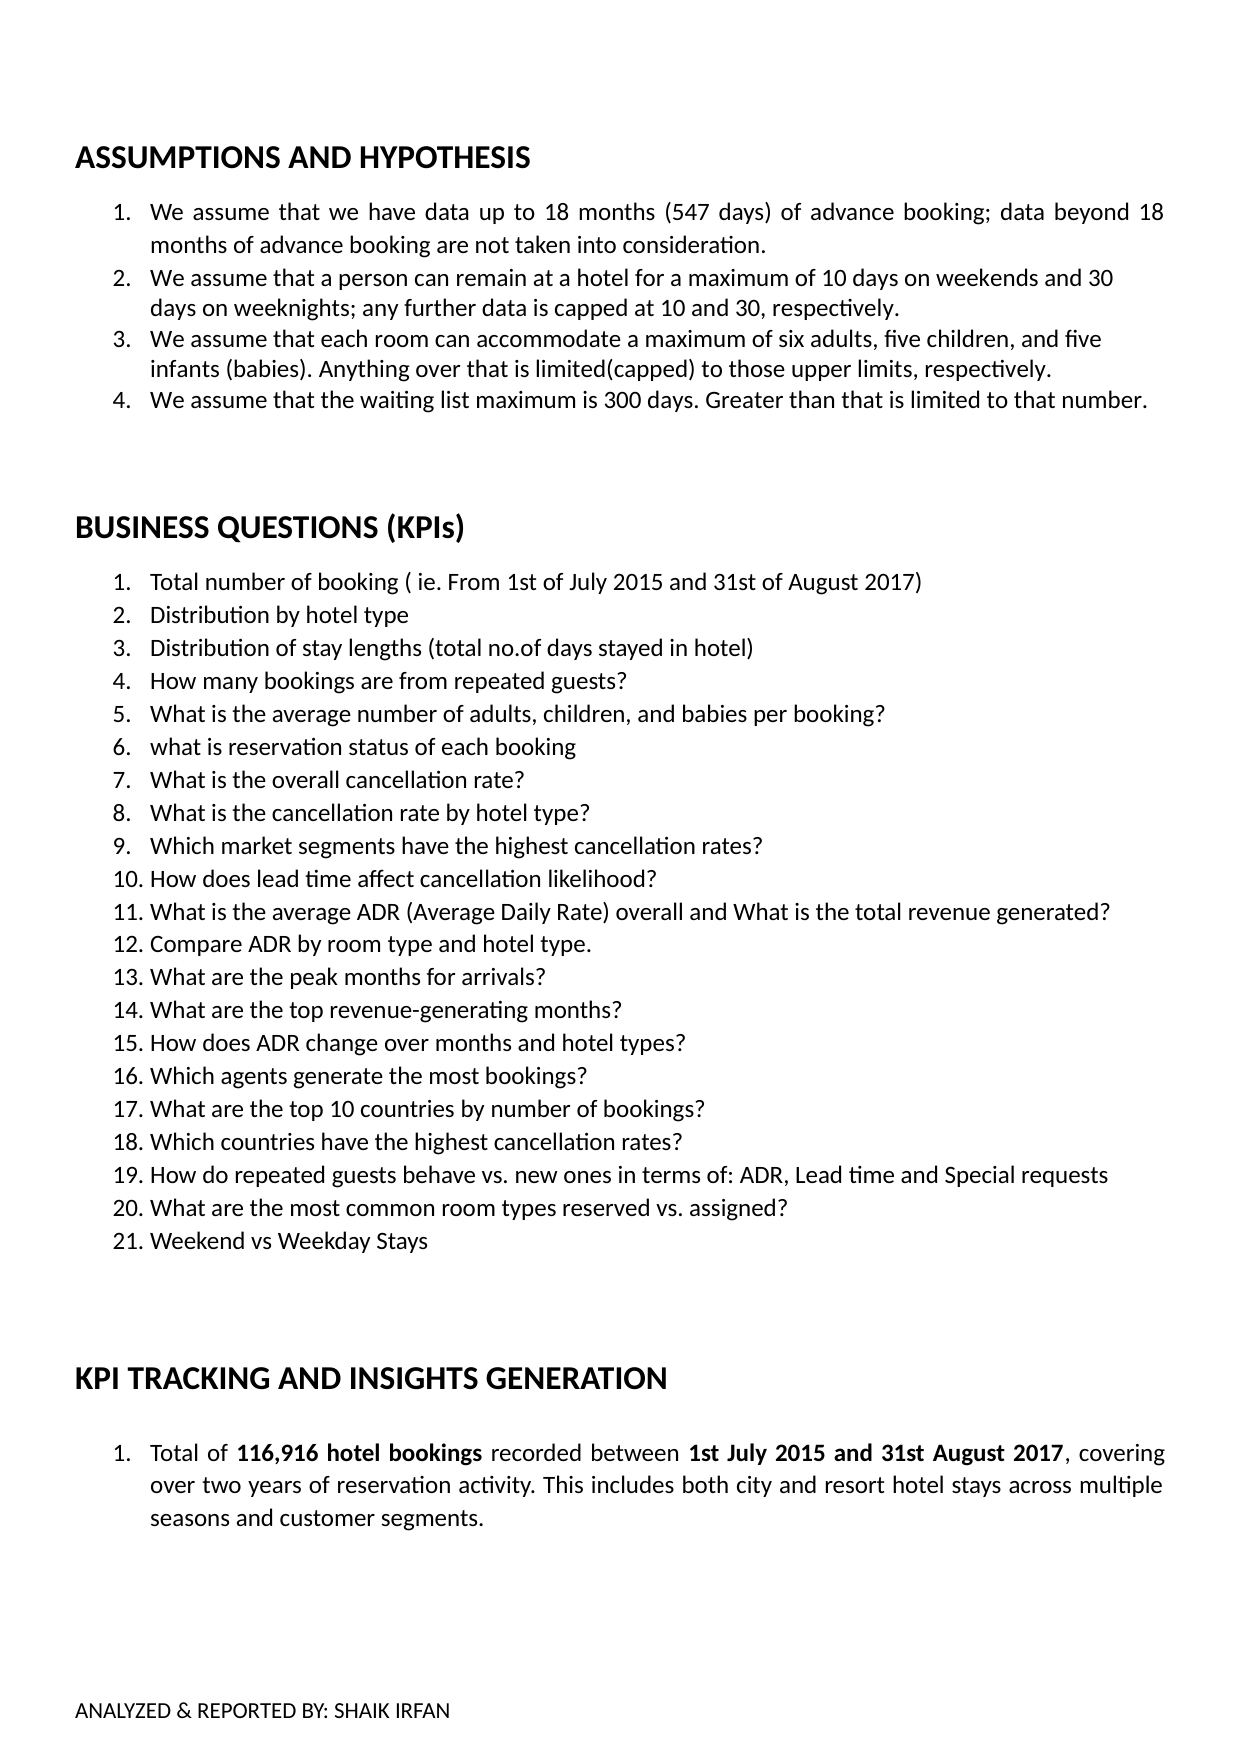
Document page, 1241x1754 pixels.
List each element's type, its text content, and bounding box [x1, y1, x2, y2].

list Which market segments have the highest cancellation rates? [112, 830, 1165, 860]
list Total of 116,916 hotel bookings recorded between 1st July 2015 and 31st August 2017, covering over two years of reservation activity. This includes both city and resort hotel stays across multiple seasons and customer segments. [112, 1437, 1165, 1533]
list What is the overall cancellation rate? [112, 764, 1165, 794]
list What are the top revenue-generating months? [112, 994, 1165, 1025]
list How do repeated guests behave vs. new ones in terms of: ADR, Lead time and Special requests [112, 1159, 1165, 1189]
list What is the cancellation rate by hotel type? [112, 797, 1165, 827]
list We assume that a person can remain at a hotel for a maximum of 10 days on weekends and 30 days on weeknights; any further data is capped at 10 and 30, respectively. [112, 262, 1165, 323]
list We assume that each room can accommodate a maximum of six adults, five children, and five infants (babies). Anything over that is limited(capped) to those upper limits, respectively. [112, 323, 1165, 384]
list What are the most common room types reserved vs. assigned? [112, 1192, 1165, 1222]
list We assume that the waiting list maximum is 300 days. Greater than that is limited to that number. [112, 384, 1165, 415]
list Weekend vs Weekday Stays [112, 1225, 1165, 1255]
list What is the average number of adults, children, and babies per booking? [112, 698, 1165, 729]
text KPI TRACKING AND INSIGHTS GENERATION [75, 1357, 1165, 1398]
list Distribution by hotel type [112, 599, 1165, 630]
list How many bookings are from repeated guests? [112, 665, 1165, 696]
list what is reservation status of each booking [112, 731, 1165, 762]
list What are the peak months for arrivals? [112, 961, 1165, 992]
list How does lead time affect cancellation likelihood? [112, 863, 1165, 893]
list Which countries have the highest cancellation rates? [112, 1126, 1165, 1157]
list Which agents generate the most bookings? [112, 1060, 1165, 1091]
list Compare ADR by room type and hotel type. [112, 928, 1165, 959]
list What is the average ADR (Average Daily Rate) overall and What is the total revenue generated? [112, 896, 1165, 926]
list Total number of booking ( ie. From 1st of July 2015 and 31st of August 2017) [112, 566, 1165, 597]
list Distribution of stay lengths (total no.of days stayed in hotel) [112, 632, 1165, 663]
list How does ADR change over months and hotel types? [112, 1027, 1165, 1058]
list What are the top 10 countries by number of bookings? [112, 1093, 1165, 1124]
list We assume that we have data up to 18 months (547 days) of advance booking; data beyond 18 months of advance booking are not taken into consideration. [112, 196, 1165, 260]
text ASSUMPTIONS AND HYPOTHESIS [75, 136, 1165, 176]
text BUSINESS QUESTIONS (KPIs) [75, 506, 1165, 547]
